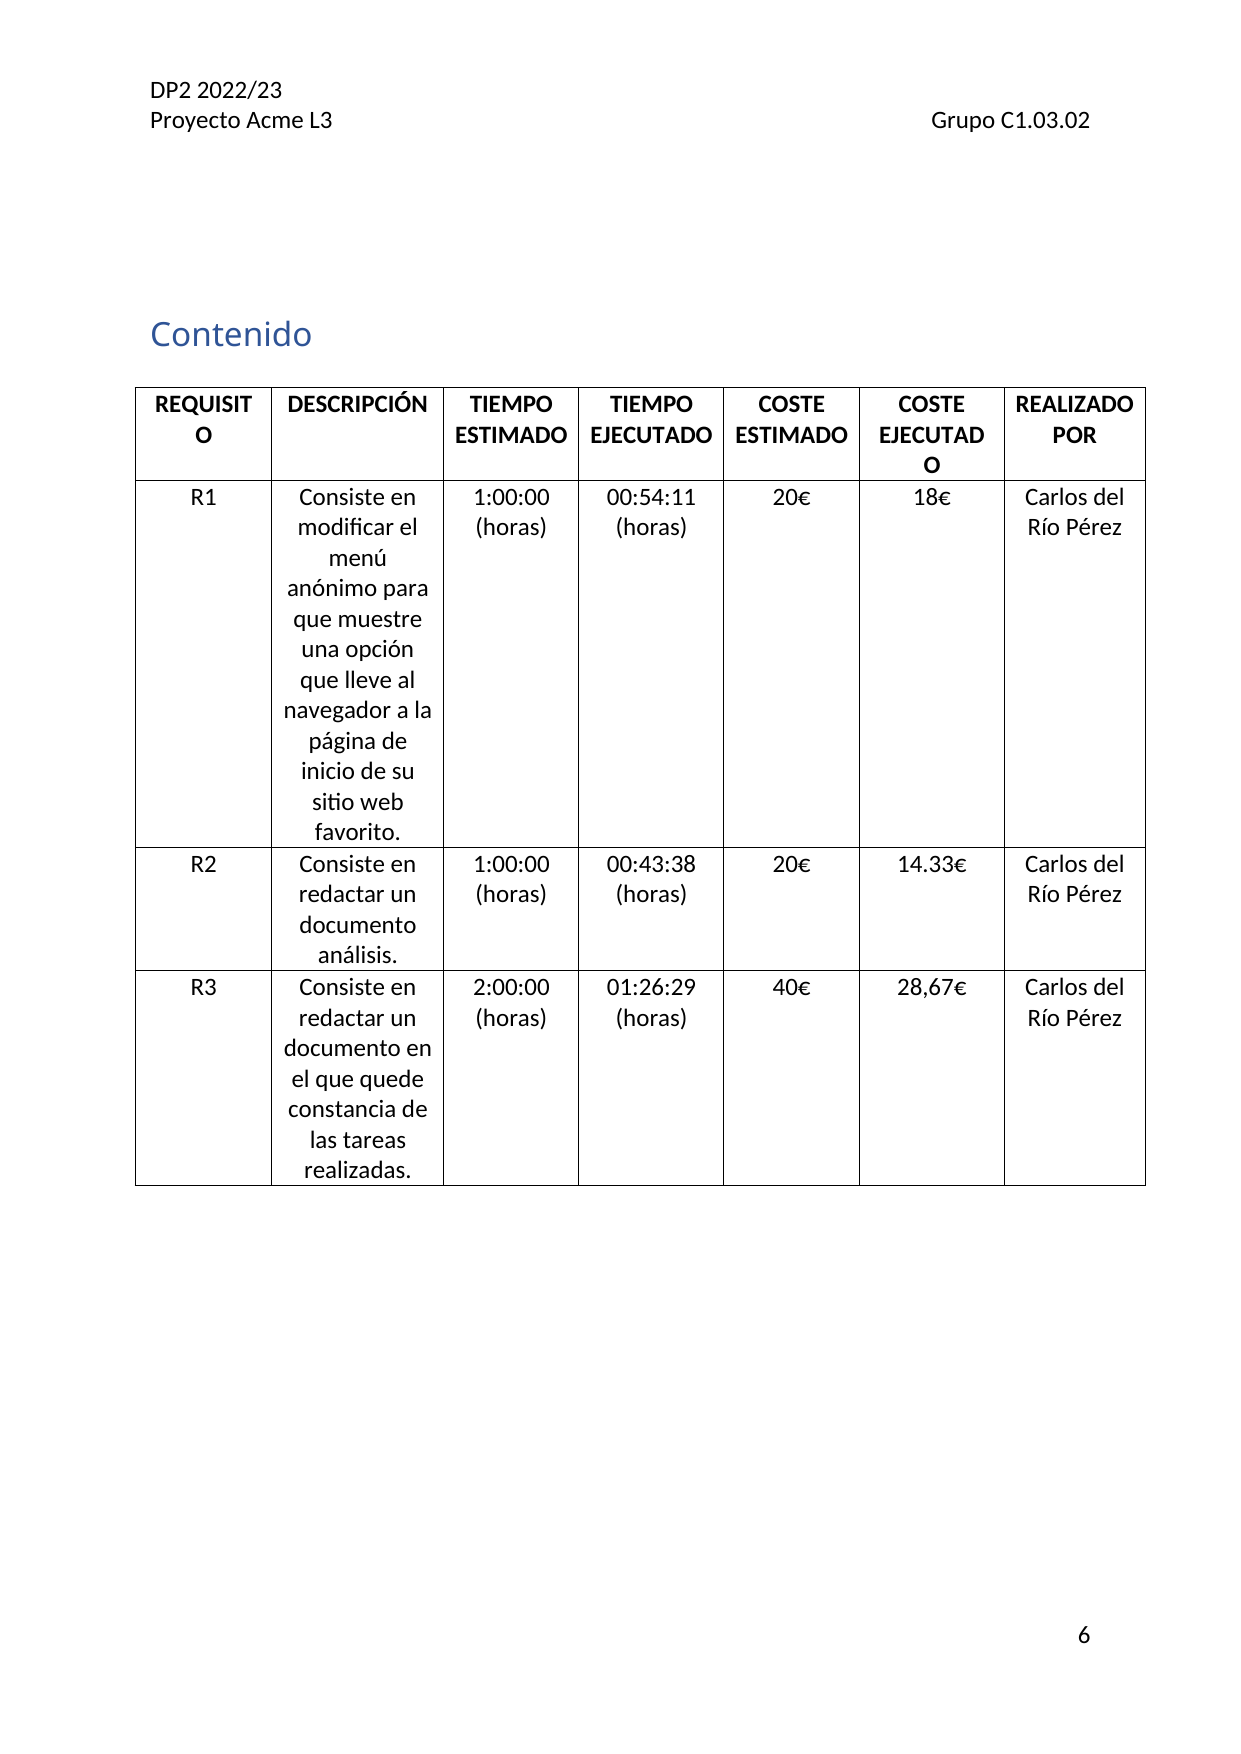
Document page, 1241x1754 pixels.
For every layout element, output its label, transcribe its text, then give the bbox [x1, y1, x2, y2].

table_cell Consiste en redactar un documento análisis. [272, 848, 443, 970]
table_header REQUISITO [136, 388, 271, 480]
table_cell 14.33€ [860, 848, 1004, 970]
table_cell Carlos del Río Pérez [1005, 971, 1145, 1185]
table_header REALIZADO POR [1005, 388, 1145, 480]
table_cell 2:00:00 (horas) [444, 971, 578, 1185]
table_cell 20€ [724, 848, 859, 970]
table_cell 28,67€ [860, 971, 1004, 1185]
table_cell 1:00:00 (horas) [444, 848, 578, 970]
table_header DESCRIPCIÓN [272, 388, 443, 480]
table_cell 1:00:00 (horas) [444, 481, 578, 847]
table_cell R1 [136, 481, 271, 847]
table_cell 40€ [724, 971, 859, 1185]
subtitle Contenido [150, 311, 1090, 357]
table_cell 20€ [724, 481, 859, 847]
table_cell 18€ [860, 481, 1004, 847]
table_cell 01:26:29 (horas) [579, 971, 723, 1185]
table_header TIEMPO EJECUTADO [579, 388, 723, 480]
table_cell R2 [136, 848, 271, 970]
table_cell R3 [136, 971, 271, 1185]
table_header COSTE ESTIMADO [724, 388, 859, 480]
table_cell 00:54:11 (horas) [579, 481, 723, 847]
table_cell Consiste en redactar un documento en el que quede constancia de las tareas realizadas. [272, 971, 443, 1185]
table_header TIEMPO ESTIMADO [444, 388, 578, 480]
table_header COSTE EJECUTADO [860, 388, 1004, 480]
table_cell 00:43:38 (horas) [579, 848, 723, 970]
table_cell Consiste en modificar el menú anónimo para que muestre una opción que lleve al navegador a la página de inicio de su sitio web favorito. [272, 481, 443, 847]
table_cell Carlos del Río Pérez [1005, 848, 1145, 970]
table_cell Carlos del Río Pérez [1005, 481, 1145, 847]
